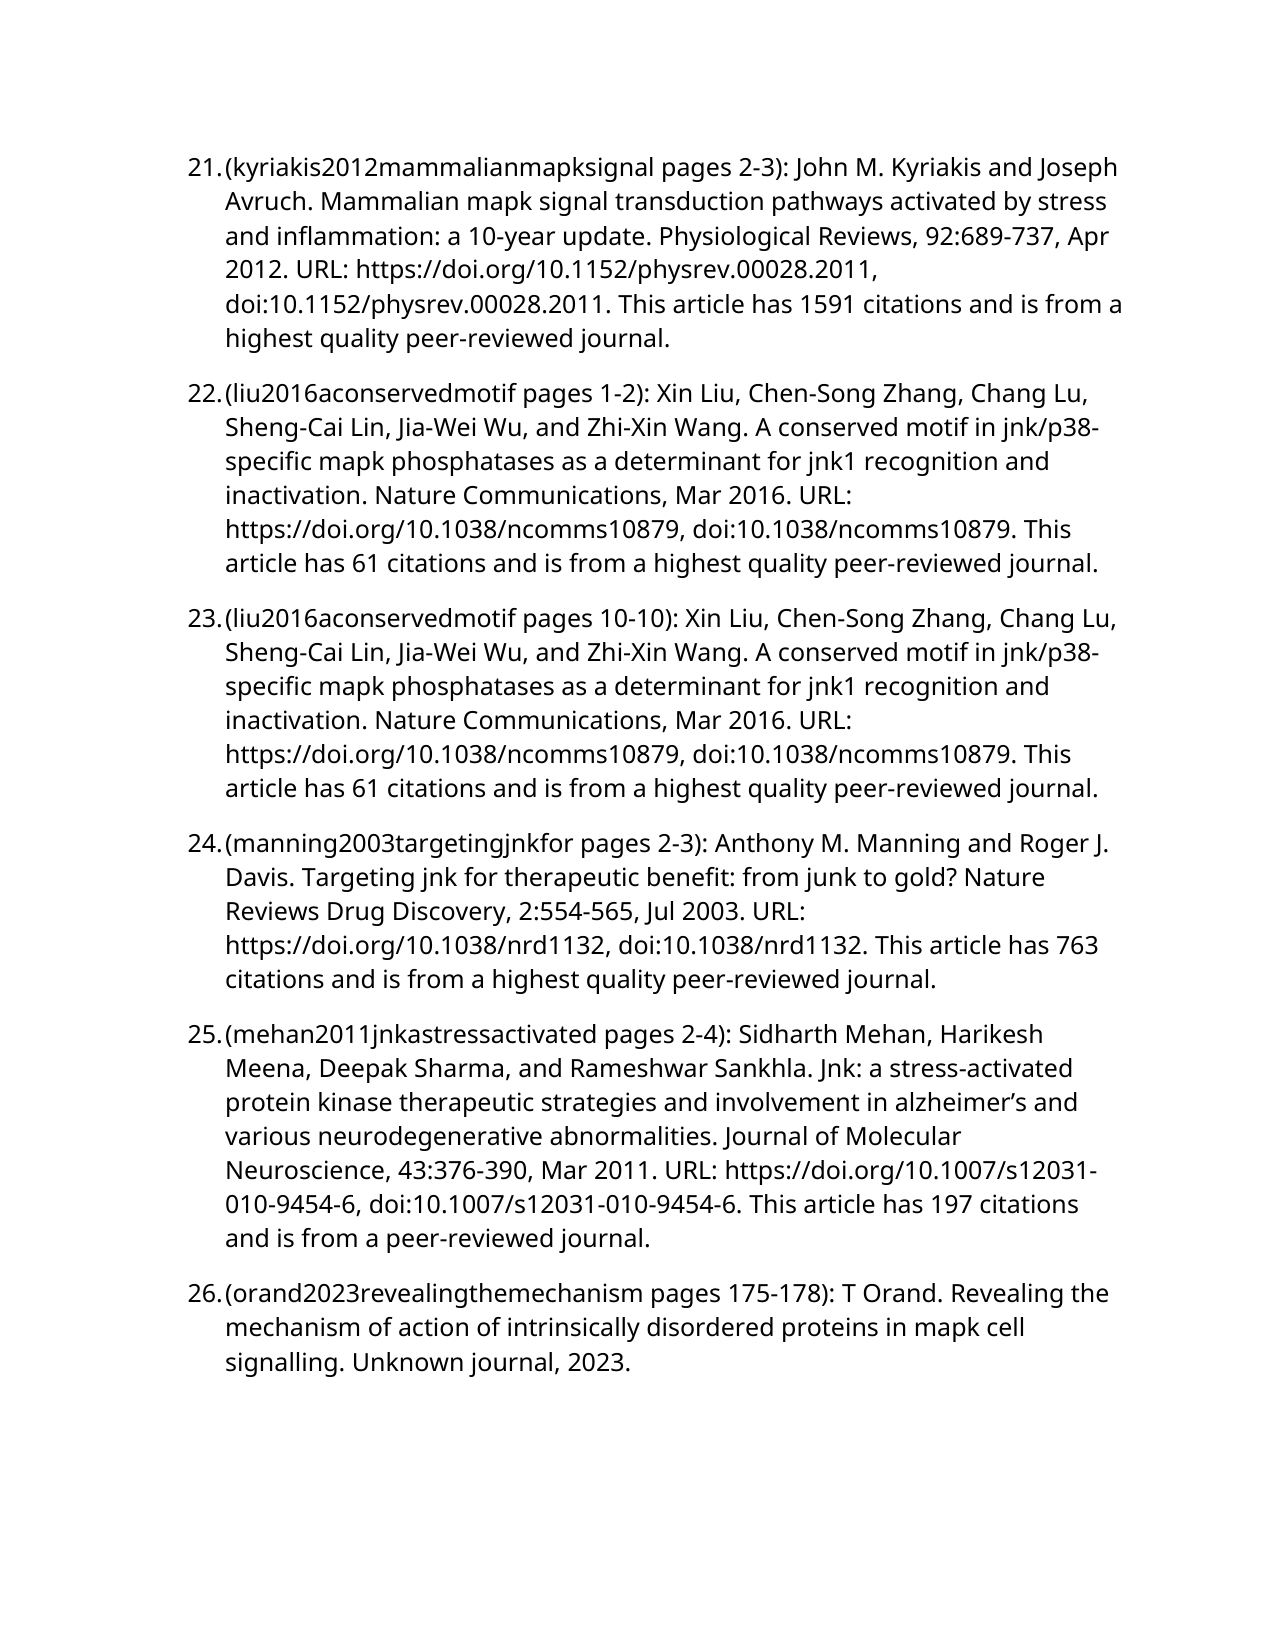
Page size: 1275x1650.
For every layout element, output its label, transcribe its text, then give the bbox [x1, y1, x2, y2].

list (kyriakis2012mammalianmapksignal pages 2-3): John M. Kyriakis and Joseph Avruch. Mammalian mapk signal transduction pathways activated by stress and inflammation: a 10-year update. Physiological Reviews, 92:689-737, Apr 2012. URL: https://doi.org/10.1152/physrev.00028.2011, doi:10.1152/physrev.00028.2011. This article has 1591 citations and is from a highest quality peer-reviewed journal. [187, 150, 1125, 354]
list (mehan2011jnkastressactivated pages 2-4): Sidharth Mehan, Harikesh Meena, Deepak Sharma, and Rameshwar Sankhla. Jnk: a stress-activated protein kinase therapeutic strategies and involvement in alzheimer’s and various neurodegenerative abnormalities. Journal of Molecular Neuroscience, 43:376-390, Mar 2011. URL: https://doi.org/10.1007/s12031-010-9454-6, doi:10.1007/s12031-010-9454-6. This article has 197 citations and is from a peer-reviewed journal. [187, 1017, 1125, 1255]
list (orand2023revealingthemechanism pages 175-178): T Orand. Revealing the mechanism of action of intrinsically disordered proteins in mapk cell signalling. Unknown journal, 2023. [187, 1276, 1125, 1378]
list (manning2003targetingjnkfor pages 2-3): Anthony M. Manning and Roger J. Davis. Targeting jnk for therapeutic benefit: from junk to gold? Nature Reviews Drug Discovery, 2:554-565, Jul 2003. URL: https://doi.org/10.1038/nrd1132, doi:10.1038/nrd1132. This article has 763 citations and is from a highest quality peer-reviewed journal. [187, 826, 1125, 996]
list (liu2016aconservedmotif pages 10-10): Xin Liu, Chen-Song Zhang, Chang Lu, Sheng-Cai Lin, Jia-Wei Wu, and Zhi-Xin Wang. A conserved motif in jnk/p38-specific mapk phosphatases as a determinant for jnk1 recognition and inactivation. Nature Communications, Mar 2016. URL: https://doi.org/10.1038/ncomms10879, doi:10.1038/ncomms10879. This article has 61 citations and is from a highest quality peer-reviewed journal. [187, 600, 1125, 805]
list (liu2016aconservedmotif pages 1-2): Xin Liu, Chen-Song Zhang, Chang Lu, Sheng-Cai Lin, Jia-Wei Wu, and Zhi-Xin Wang. A conserved motif in jnk/p38-specific mapk phosphatases as a determinant for jnk1 recognition and inactivation. Nature Communications, Mar 2016. URL: https://doi.org/10.1038/ncomms10879, doi:10.1038/ncomms10879. This article has 61 citations and is from a highest quality peer-reviewed journal. [187, 375, 1125, 579]
